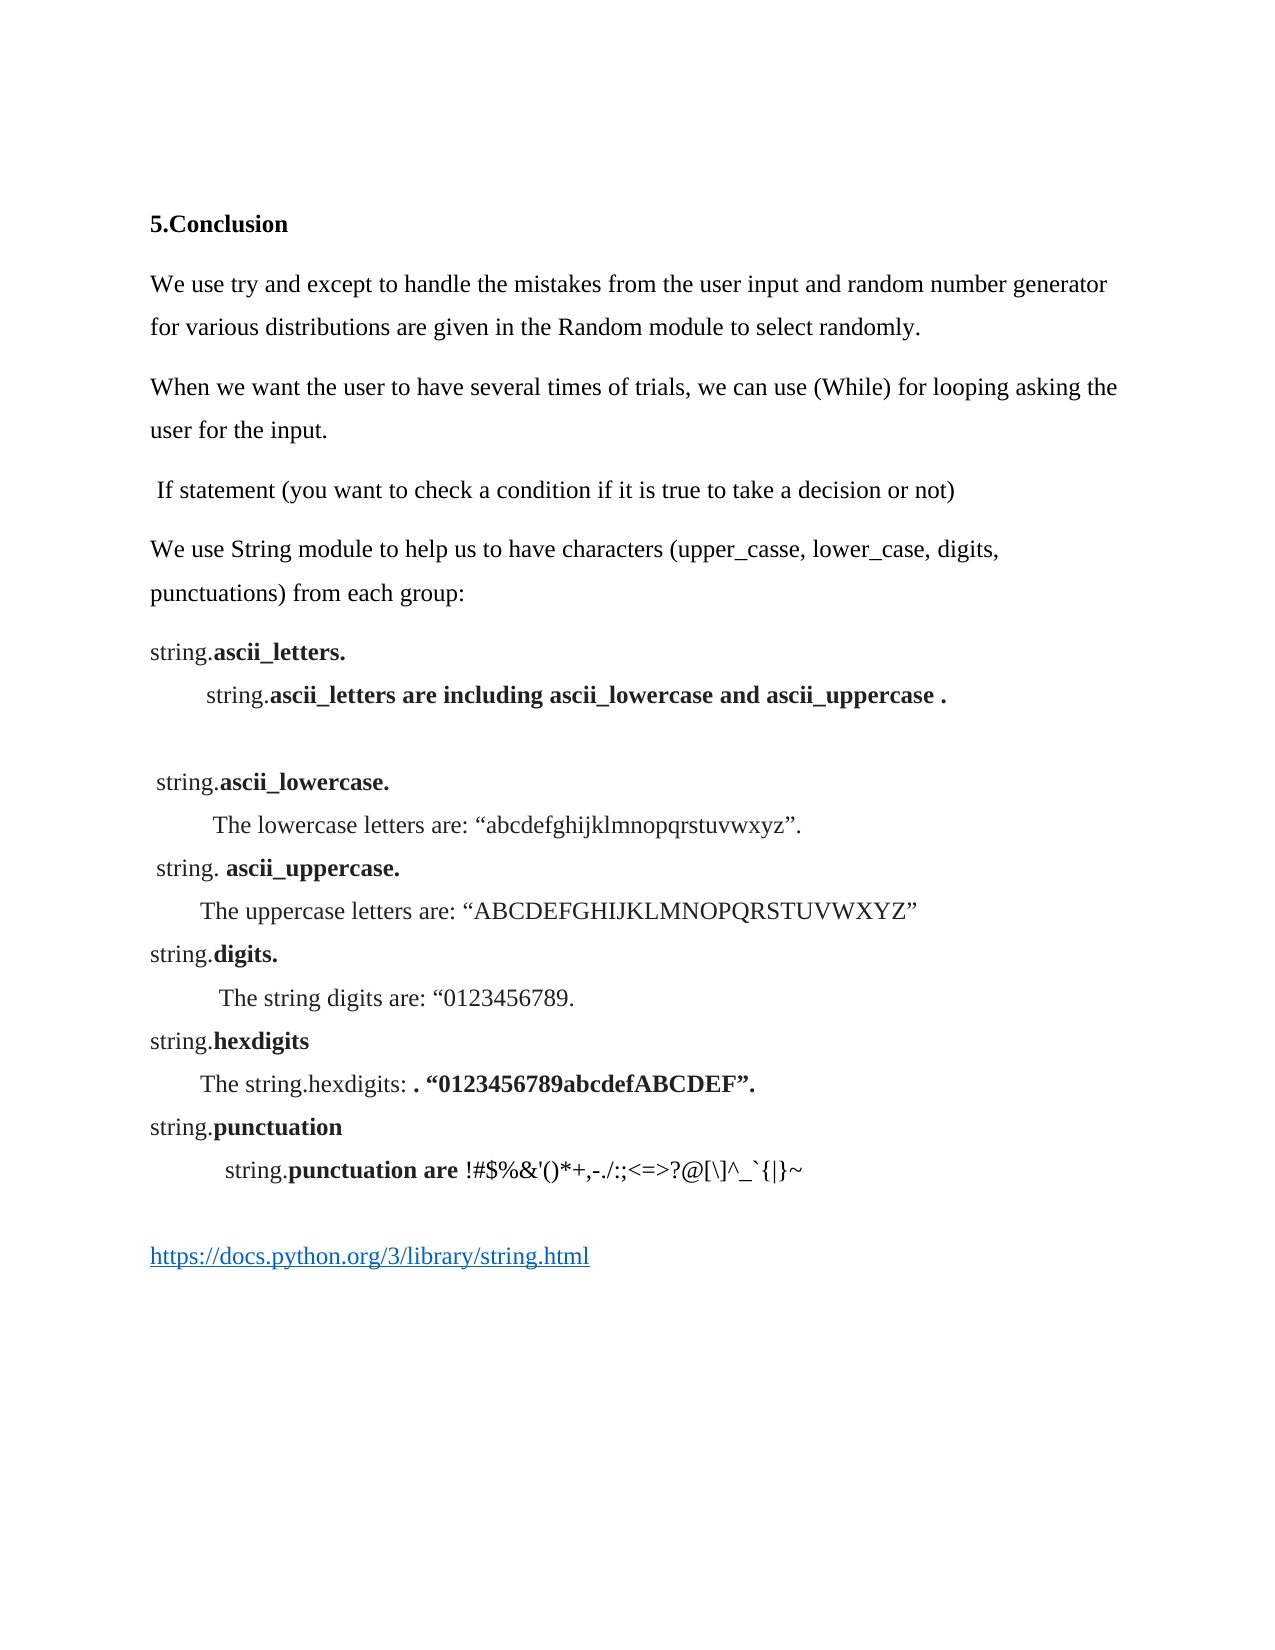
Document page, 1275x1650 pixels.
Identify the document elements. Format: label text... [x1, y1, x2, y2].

text We use String module to help us to have characters (upper_casse, lower_case, digits, punctuations) from each group: [150, 534, 1000, 606]
text The string digits are: “0123456789. string.hexdigits [150, 983, 577, 1054]
text If statement (you want to check a condition if it is true to take a decision or not) [156, 475, 1275, 503]
text The lowercase letters are: “abcdefghijklmnopqrstuvwxyz”. string. ascii_uppercase. [156, 810, 803, 882]
text string.ascii_letters. [150, 637, 1275, 666]
text The uppercase letters are: “ABCDEFGHIJKLMNOPQRSTUVWXYZ” string.digits. [150, 896, 1004, 968]
text When we want the user to have several times of trials, we can use (While) for looping asking the user for the input. [150, 372, 1117, 443]
text The string.hexdigits: . “0123456789abcdefABCDEF”. [200, 1069, 1275, 1098]
text string.ascii_lowercase. [156, 767, 1275, 796]
text string.punctuation [150, 1112, 1275, 1140]
subtitle 5.Conclusion [150, 209, 1275, 238]
subtitle string.ascii_letters are including ascii_lowercase and ascii_uppercase . [206, 681, 1275, 709]
text We use try and except to handle the mistakes from the user input and random number generator for various distributions are given in the Random module to select randomly. [150, 269, 1107, 341]
text string.punctuation are !#$%&'()*+,-./:;<=>?@[\]^_`{|}~ https://docs.python.org/3/library/string.html [150, 1155, 805, 1270]
